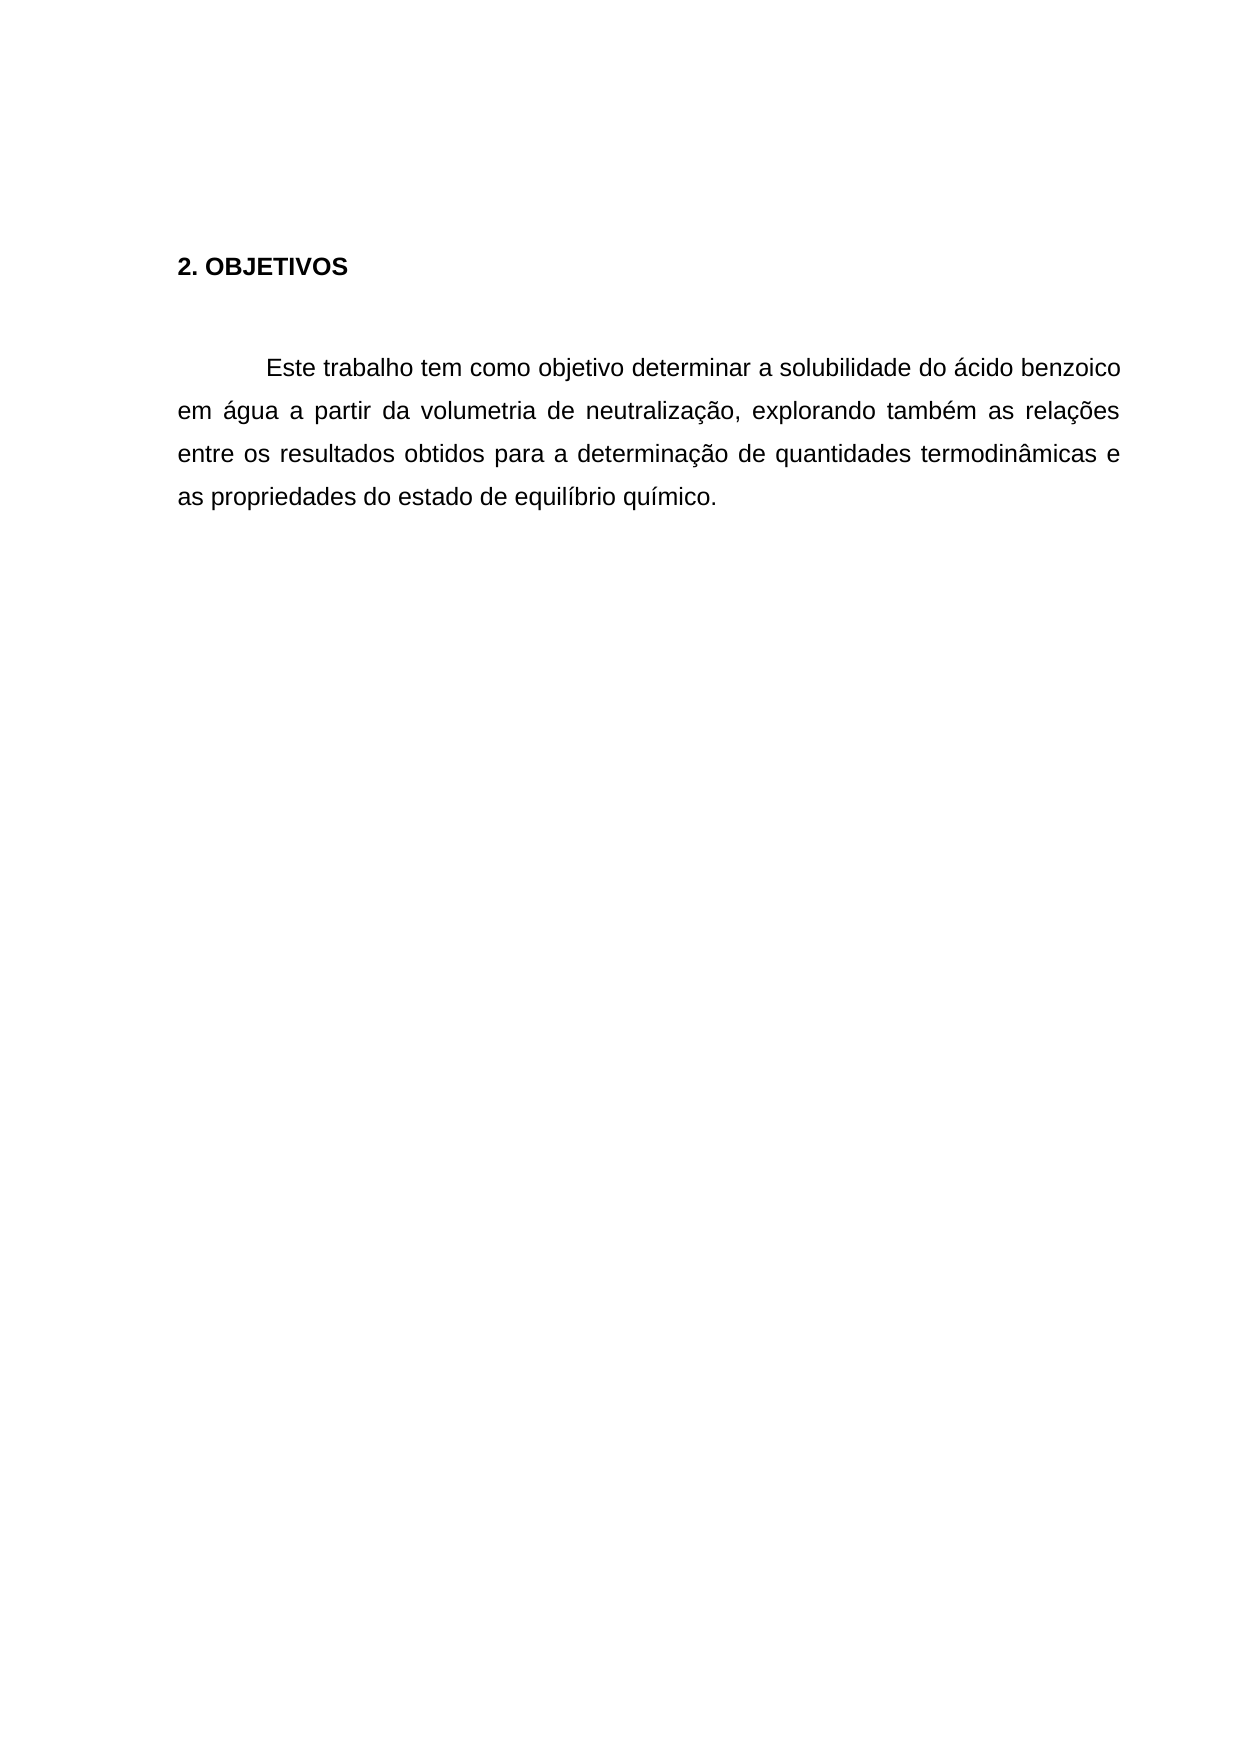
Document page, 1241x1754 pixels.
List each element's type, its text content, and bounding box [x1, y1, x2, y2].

text 2. OBJETIVOS [177, 252, 1122, 281]
text Este trabalho tem como objetivo determinar a solubilidade do ácido benzoico em água a partir da volumetria de neutralização, explorando também as relações entre os resultados obtidos para a determinação de quantidades termodinâmicas e as propriedades do estado de equilíbrio químico. [177, 353, 1122, 511]
